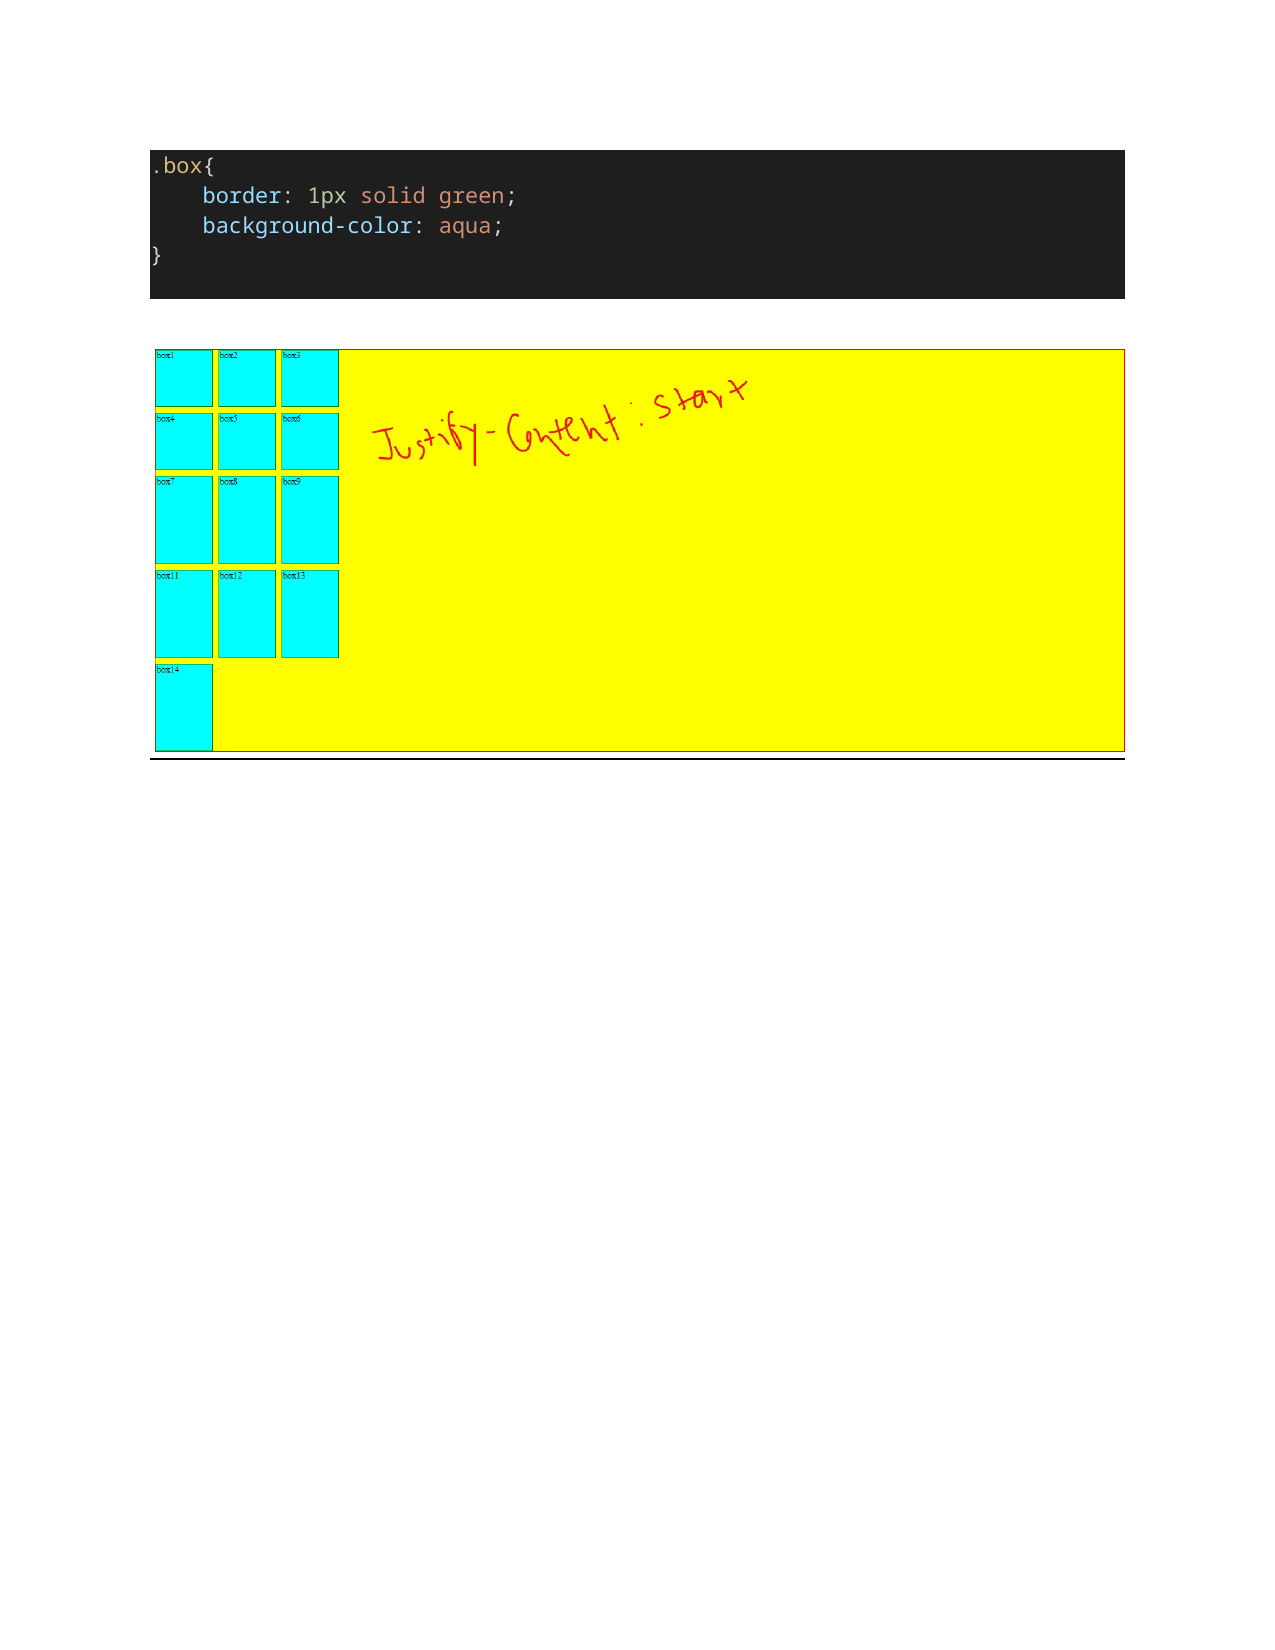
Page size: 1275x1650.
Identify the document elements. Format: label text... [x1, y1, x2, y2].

text } [150, 239, 1125, 269]
picture [150, 345, 1125, 756]
text .box{ [150, 150, 1125, 180]
text border: 1px solid green; [150, 180, 1125, 209]
text background-color: aqua; [150, 209, 1125, 239]
